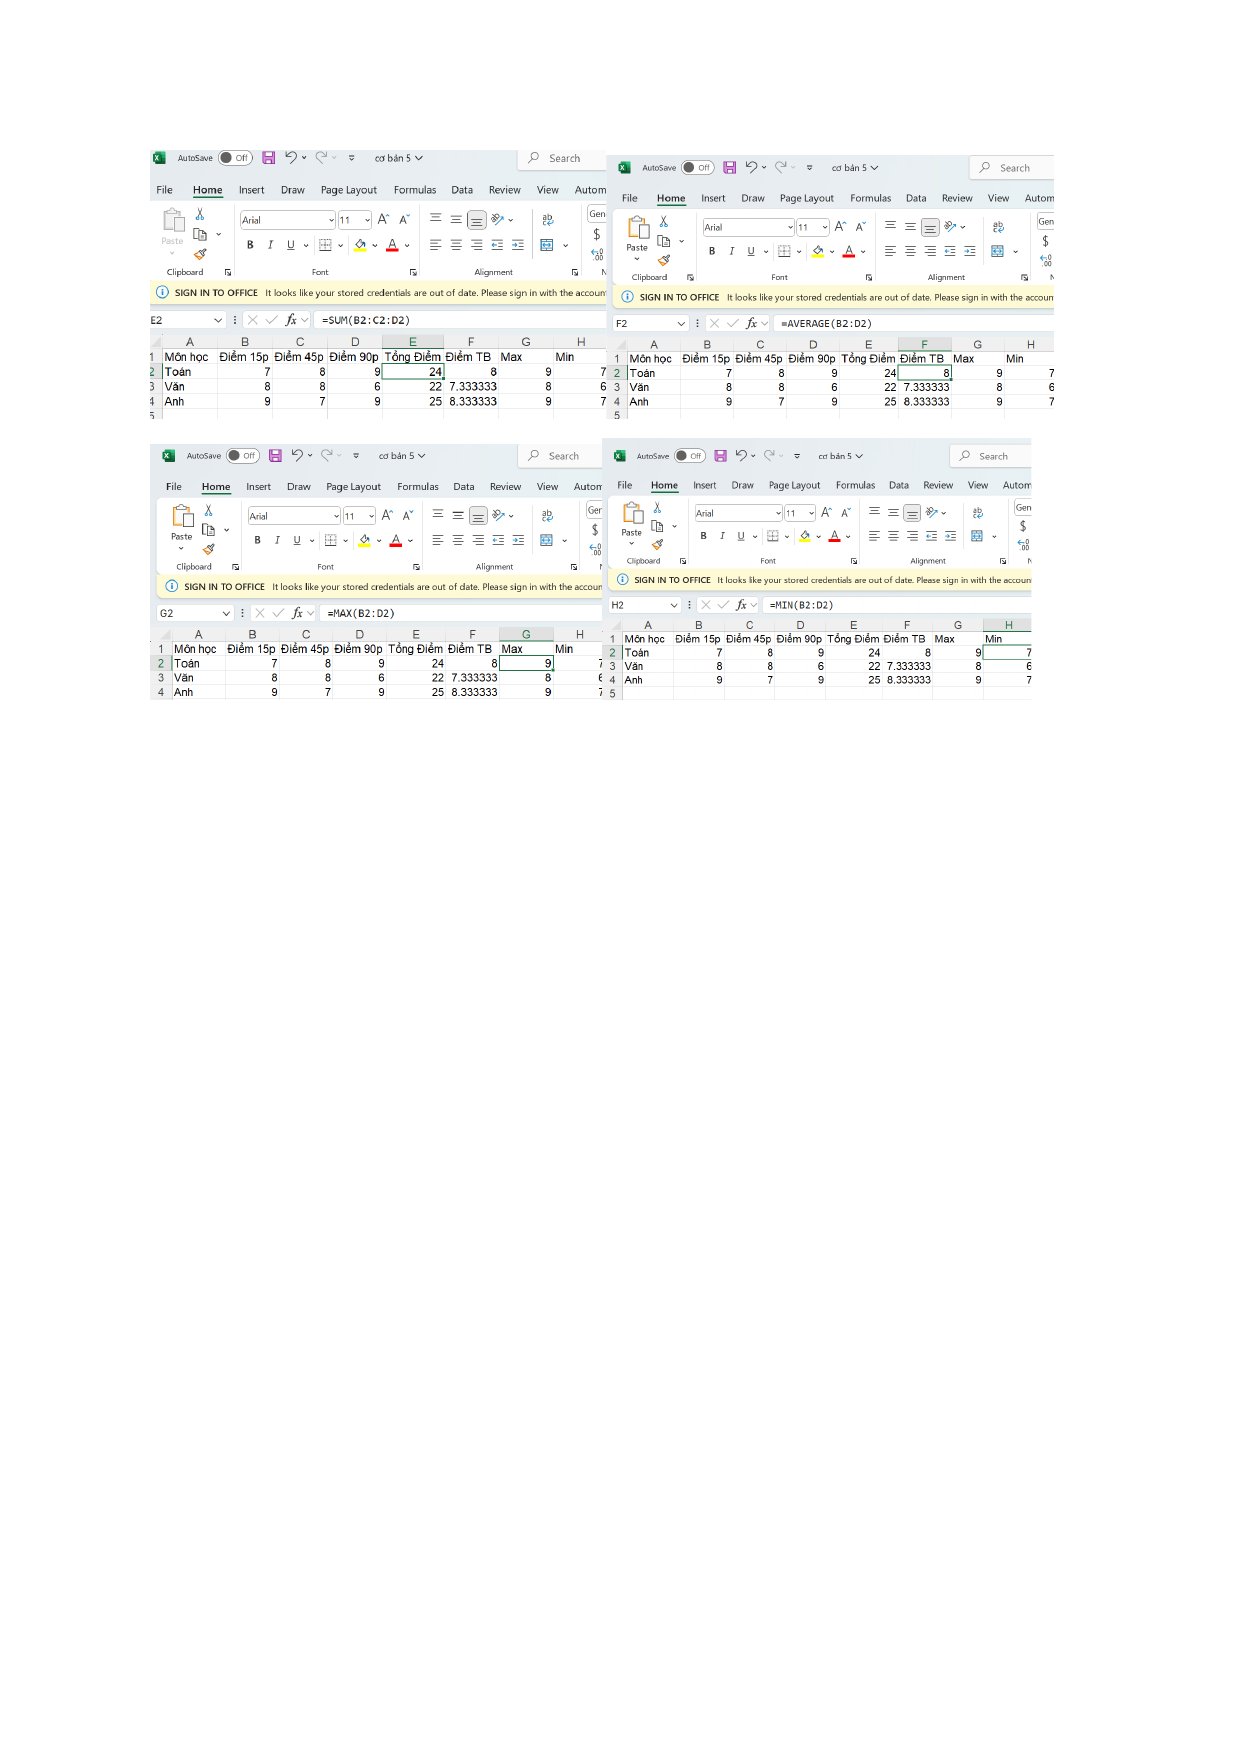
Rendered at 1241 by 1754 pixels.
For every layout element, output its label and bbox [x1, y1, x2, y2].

picture [150, 438, 1032, 700]
picture [150, 150, 1054, 419]
